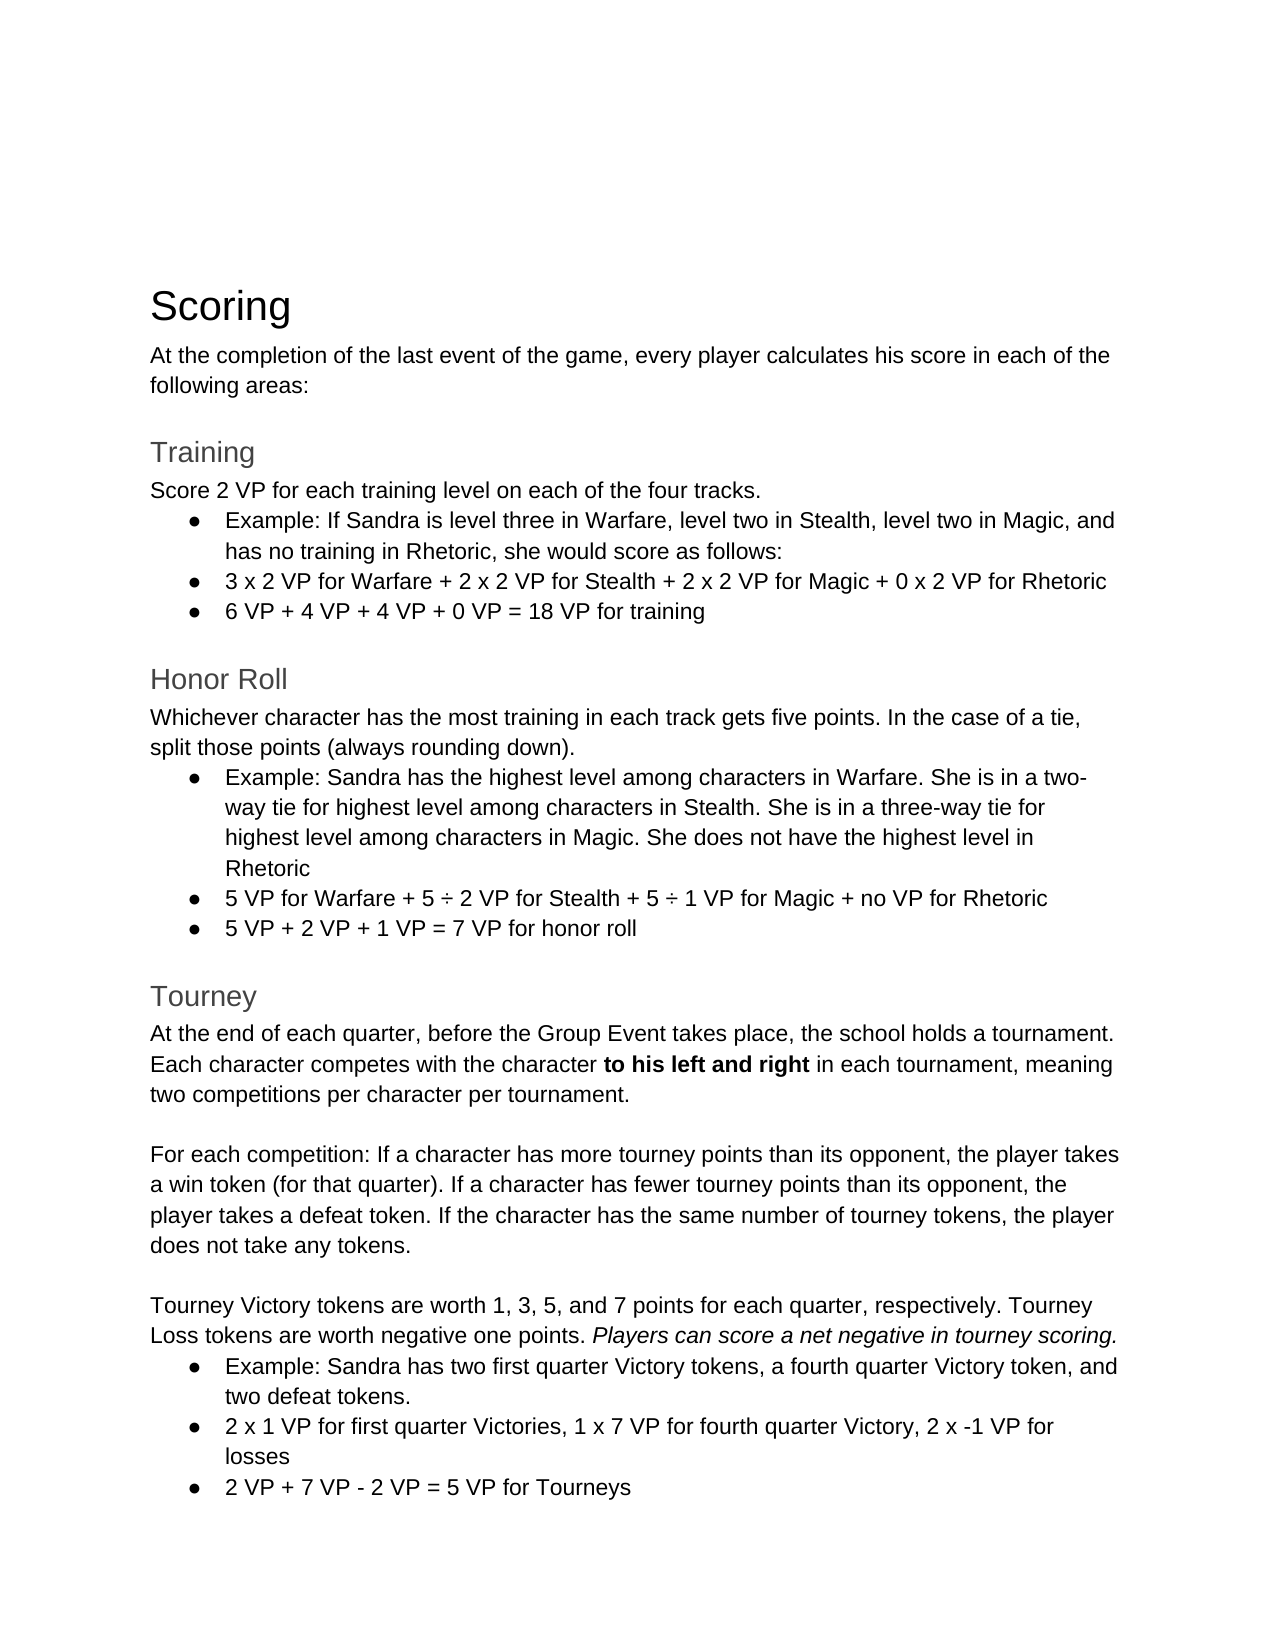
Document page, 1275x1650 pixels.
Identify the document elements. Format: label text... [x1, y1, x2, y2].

text Tourney Victory tokens are worth 1, 3, 5, and 7 points for each quarter, respectively. Tourney Loss tokens are worth negative one points. Players can score a net negative in tourney scoring. [150, 1292, 1125, 1349]
subtitle Honor Roll [150, 662, 1125, 695]
list Example: Sandra has two first quarter Victory tokens, a fourth quarter Victory token, and two defeat tokens. [187, 1353, 1125, 1409]
list Example: Sandra has the highest level among characters in Warfare. She is in a two-way tie for highest level among characters in Stealth. She is in a three-way tie for highest level among characters in Magic. She does not have the highest level in Rhetoric [187, 764, 1125, 881]
subtitle Tourney [150, 978, 1125, 1012]
subtitle Scoring [150, 281, 1125, 329]
list Example: If Sandra is level three in Warfare, level two in Stealth, level two in Magic, and has no training in Rhetoric, she would score as follows: [187, 507, 1125, 564]
text At the end of each quarter, before the Group Event takes place, the school holds a tournament. Each character competes with the character to his left and right in each tournament, meaning two competitions per character per tournament. [150, 1020, 1125, 1107]
list 5 VP for Warfare + 5 ÷ 2 VP for Stealth + 5 ÷ 1 VP for Magic + no VP for Rhetoric [187, 885, 1125, 911]
list 2 VP + 7 VP - 2 VP = 5 VP for Tourneys [187, 1473, 1125, 1500]
text Score 2 VP for each training level on each of the four tracks. [150, 477, 1125, 504]
subtitle Training [150, 435, 1125, 469]
text For each competition: If a character has more tourney points than its opponent, the player takes a win token (for that quarter). If a character has fewer tourney points than its opponent, the player takes a defeat token. If the character has the same number of tourney tokens, the player does not take any tokens. [150, 1141, 1125, 1258]
list 2 x 1 VP for first quarter Victories, 1 x 7 VP for fourth quarter Victory, 2 x -1 VP for losses [187, 1413, 1125, 1470]
text At the completion of the last event of the game, every player calculates his score in each of the following areas: [150, 342, 1125, 398]
text Whichever character has the most training in each track gets five points. In the case of a tie, split those points (always rounding down). [150, 703, 1125, 760]
list 3 x 2 VP for Warfare + 2 x 2 VP for Stealth + 2 x 2 VP for Magic + 0 x 2 VP for Rhetoric [187, 568, 1125, 594]
list 5 VP + 2 VP + 1 VP = 7 VP for honor roll [187, 915, 1125, 941]
list 6 VP + 4 VP + 4 VP + 0 VP = 18 VP for training [187, 598, 1125, 624]
